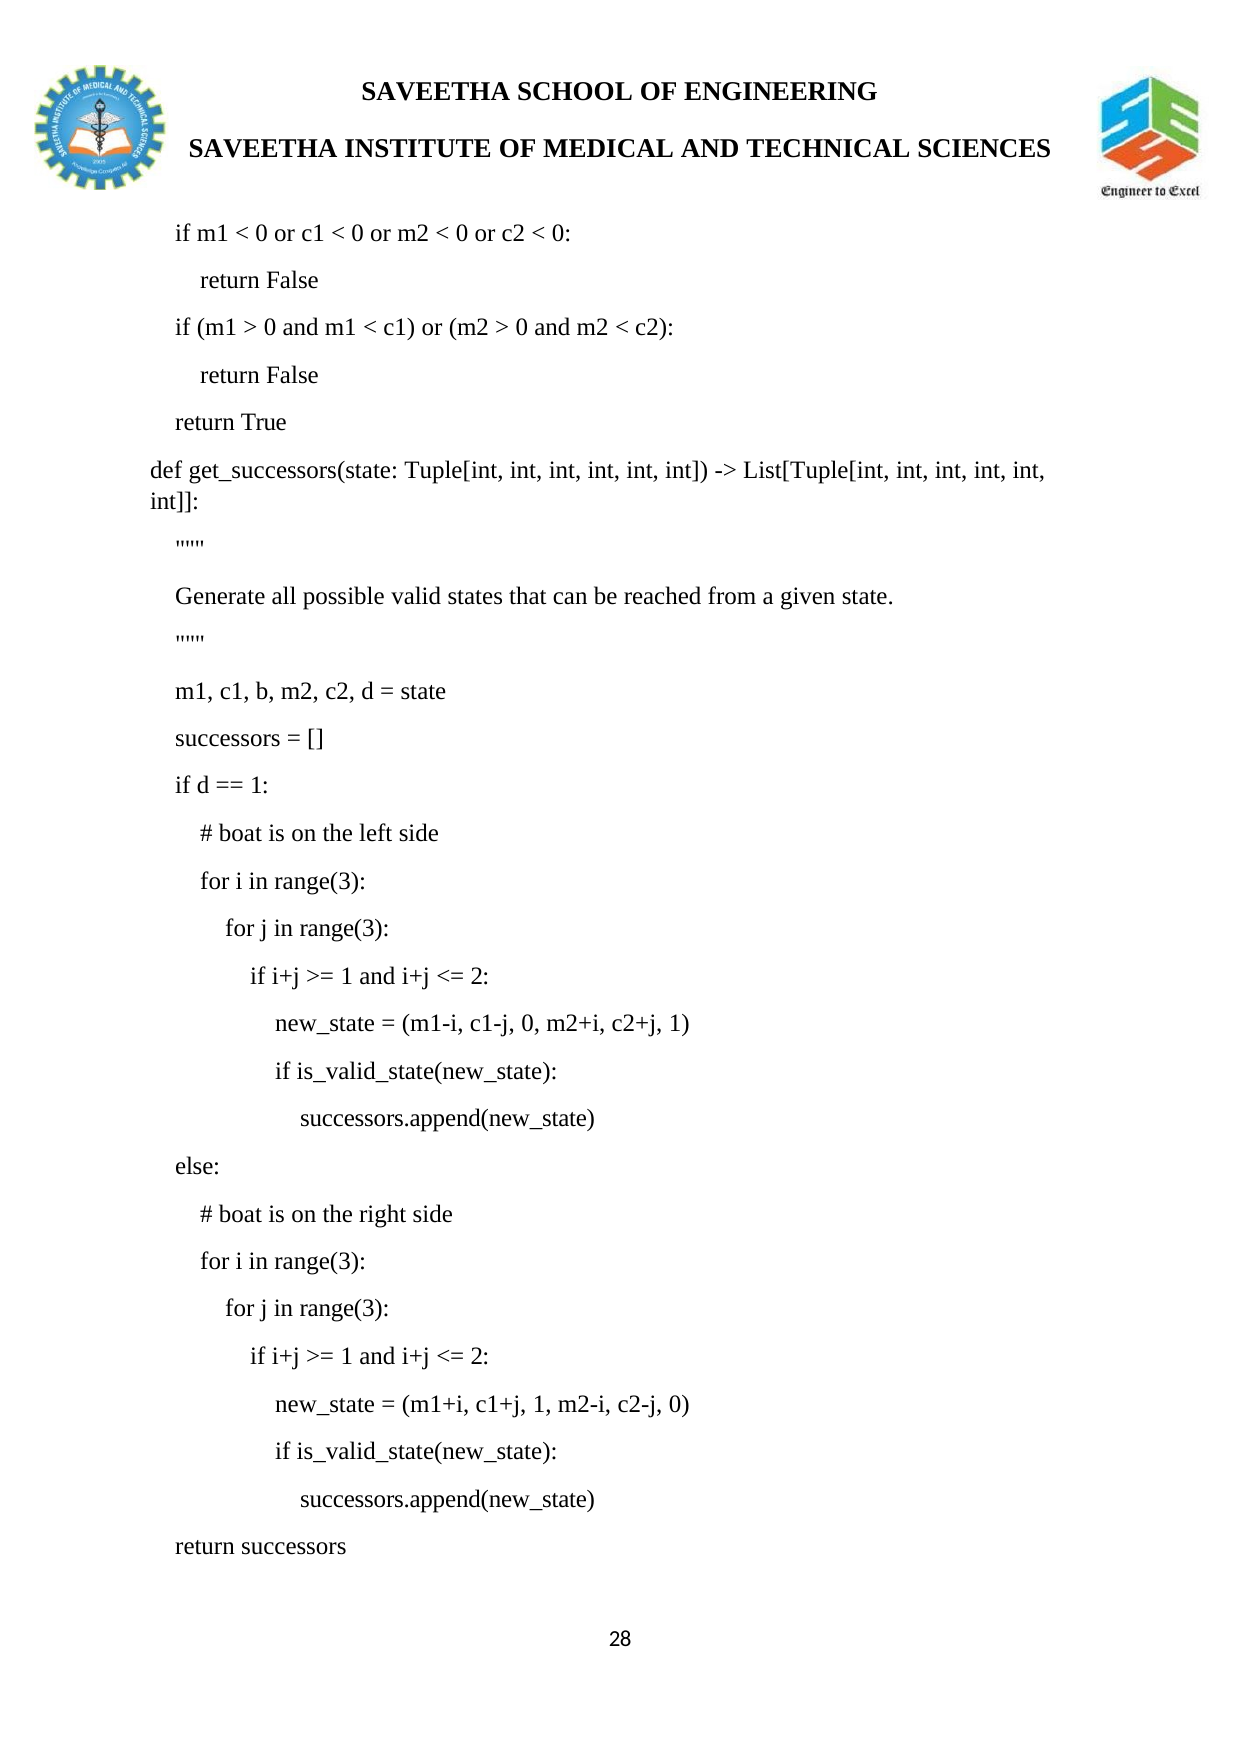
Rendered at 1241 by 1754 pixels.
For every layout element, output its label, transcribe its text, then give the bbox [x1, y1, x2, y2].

text """ [175, 534, 1165, 562]
text def get_successors(state: Tuple[int, int, int, int, int, int]) -> List[Tuple[int, int, int, int, int, int]]: [150, 455, 1057, 515]
text new_state = (m1+i, c1+j, 1, m2-i, c2-j, 0) if is_valid_state(new_state): [275, 1389, 699, 1465]
text new_state = (m1-i, c1-j, 0, m2+i, c2+j, 1) if is_valid_state(new_state): [275, 1008, 699, 1085]
text if m1 < 0 or c1 < 0 or m2 < 0 or c2 < 0: return False [175, 218, 611, 294]
picture [1096, 66, 1209, 200]
text # boat is on the right side for i in range(3): [200, 1199, 470, 1275]
text if i+j >= 1 and i+j <= 2: [250, 961, 1165, 989]
text else: [175, 1151, 1165, 1180]
text successors.append(new_state) return successors [175, 1484, 611, 1560]
text # boat is on the left side for i in range(3): [200, 818, 444, 894]
text if i+j >= 1 and i+j <= 2: [250, 1341, 1165, 1370]
text return True [175, 407, 1165, 436]
text Generate all possible valid states that can be reached from a given state. """ [175, 581, 911, 657]
text m1, c1, b, m2, c2, d = state successors = [] [175, 676, 470, 752]
text for j in range(3): [225, 1293, 1165, 1322]
picture [34, 65, 169, 190]
text if d == 1: [175, 771, 1165, 799]
text if (m1 > 0 and m1 < c1) or (m2 > 0 and m2 < c2): return False [175, 312, 699, 389]
text successors.append(new_state) [300, 1103, 1165, 1132]
text for j in range(3): [225, 913, 1165, 942]
